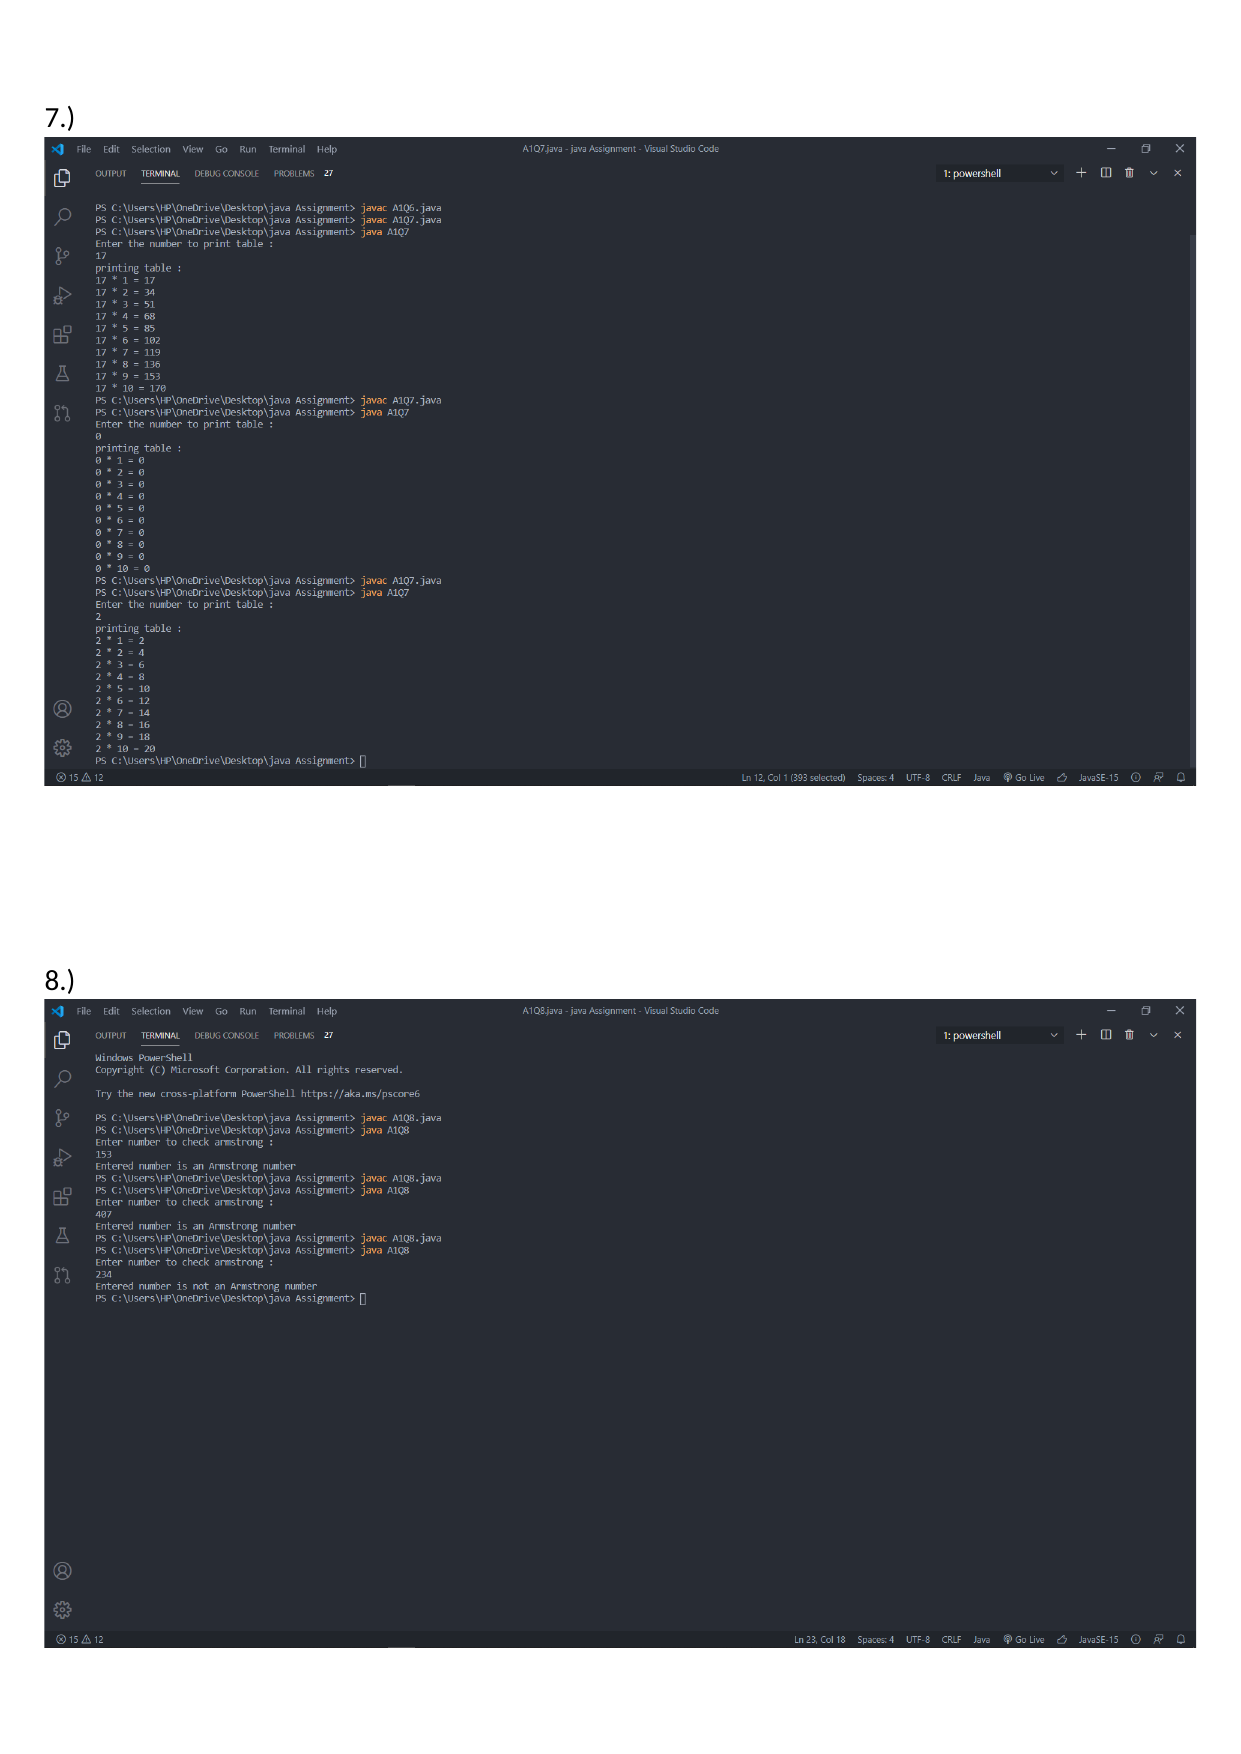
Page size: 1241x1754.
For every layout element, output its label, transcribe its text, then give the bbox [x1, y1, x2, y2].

picture [44, 999, 1197, 1648]
picture [44, 137, 1197, 786]
text 7.) [44, 99, 1196, 137]
text 8.) [44, 962, 1196, 999]
